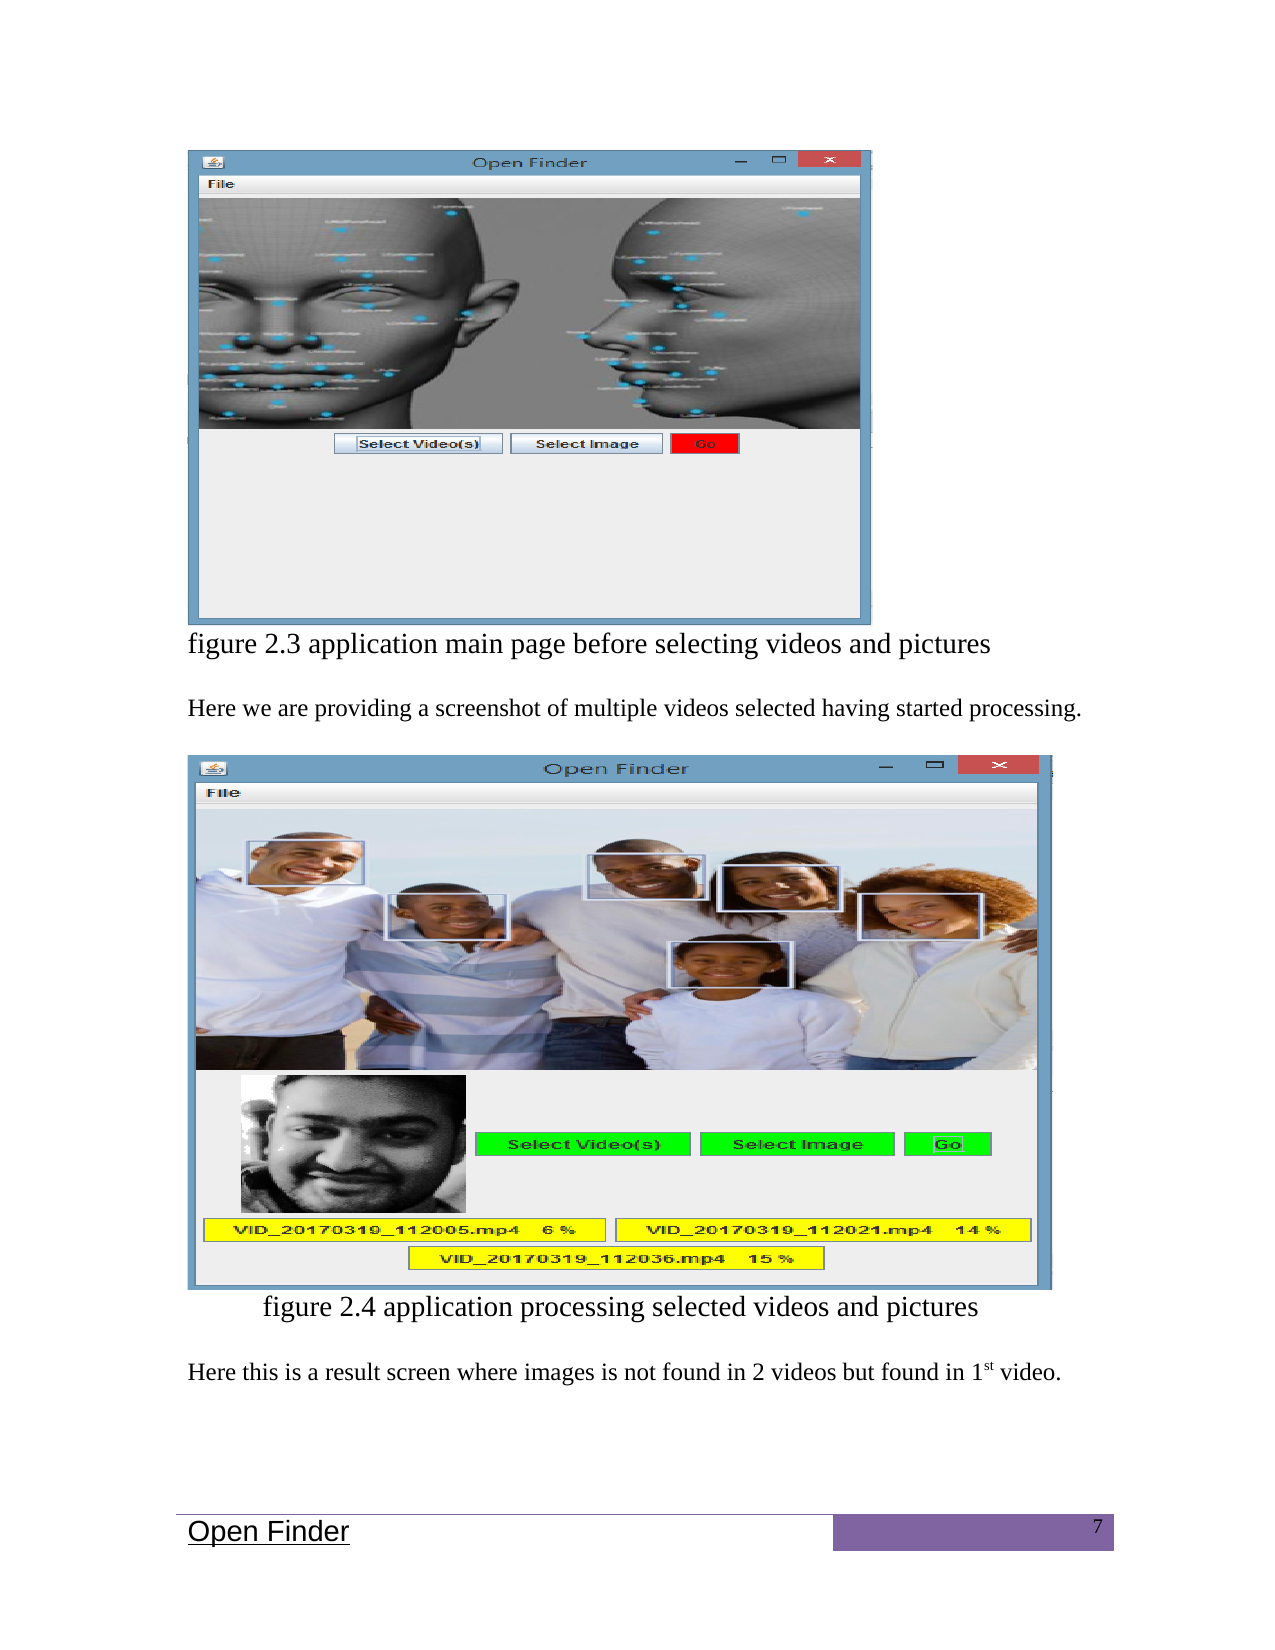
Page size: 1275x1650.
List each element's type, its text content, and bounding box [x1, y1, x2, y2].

text figure 2.4 application processing selected videos and pictures [187, 1289, 1125, 1323]
text Here we are providing a screenshot of multiple videos selected having started processing. [187, 693, 1125, 722]
picture [187, 150, 873, 626]
text Here this is a result screen where images is not found in 2 videos but found in 1st video. [187, 1357, 1125, 1385]
text figure 2.3 application main page before selecting videos and pictures [187, 626, 1125, 659]
picture [187, 755, 1054, 1290]
